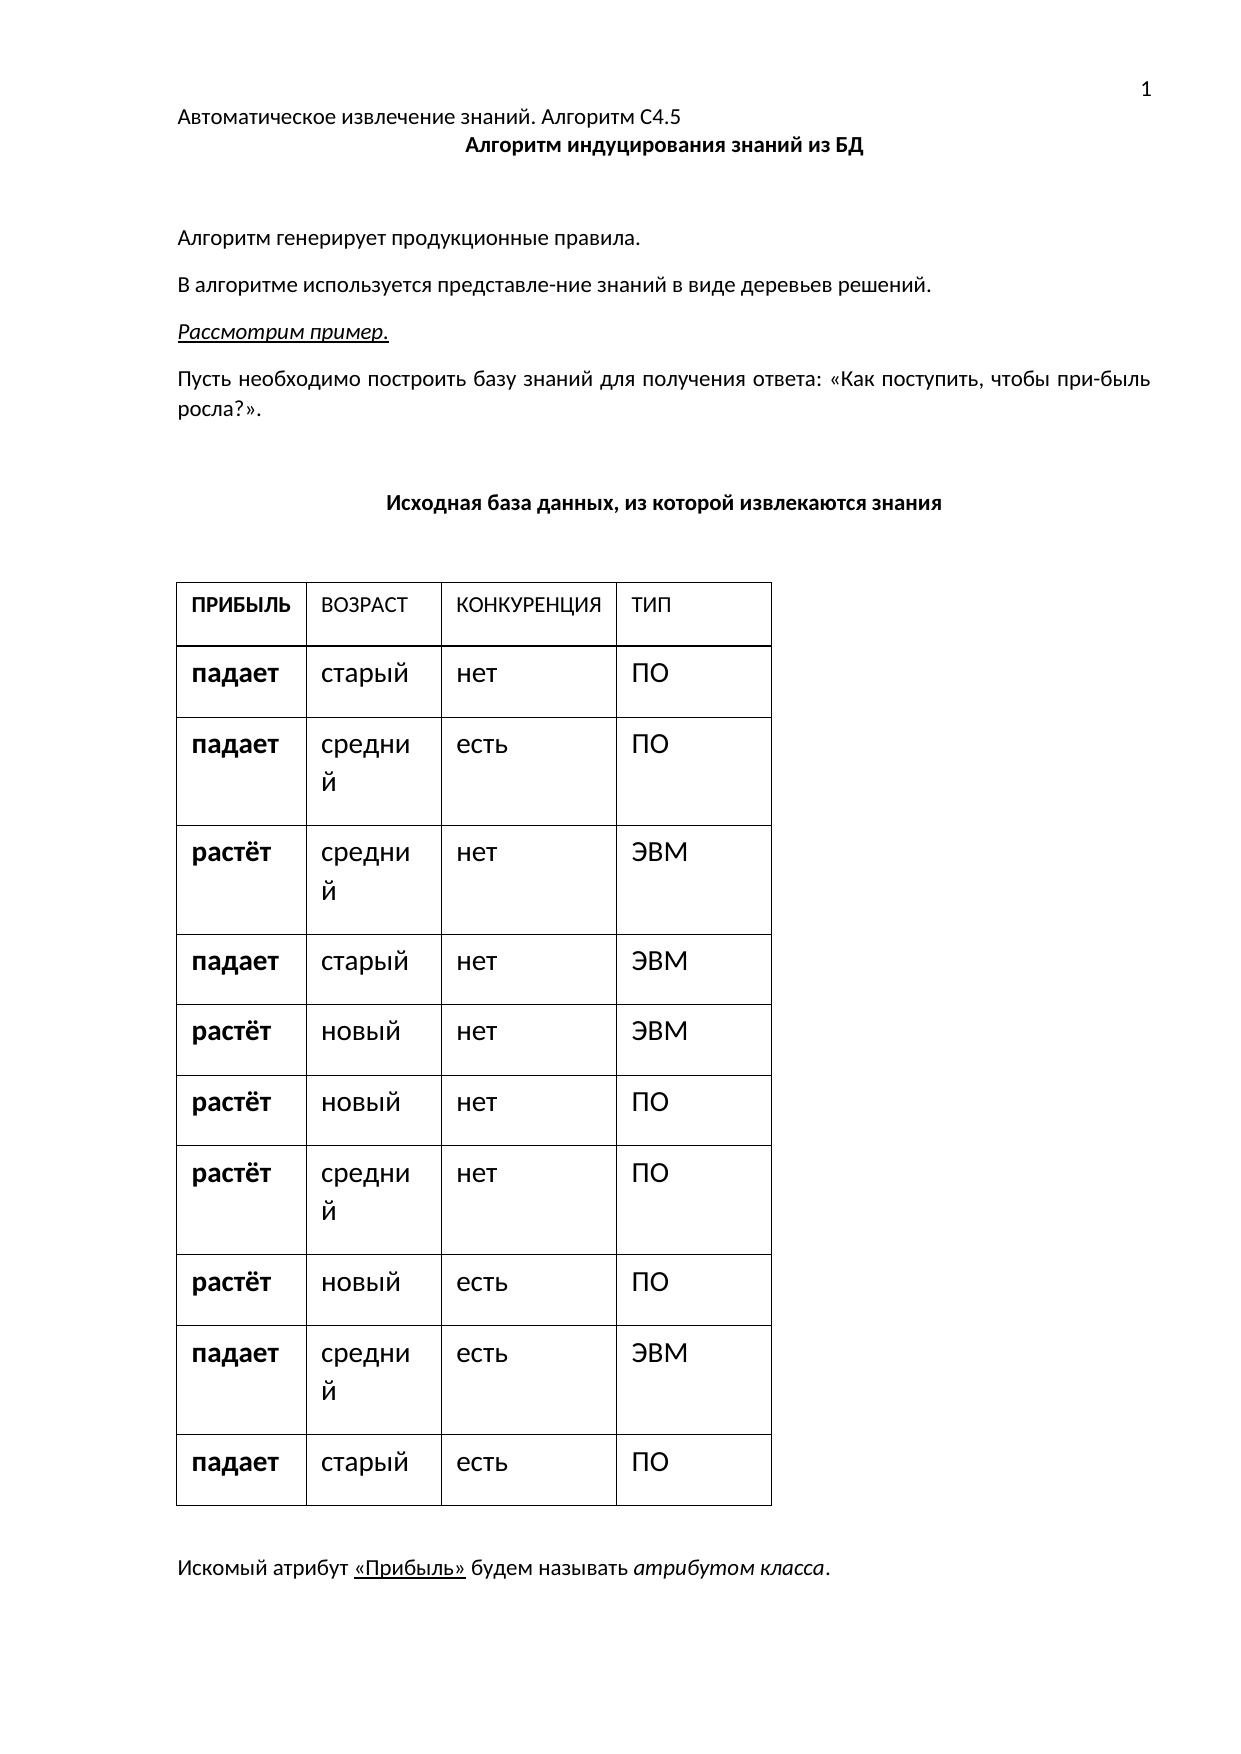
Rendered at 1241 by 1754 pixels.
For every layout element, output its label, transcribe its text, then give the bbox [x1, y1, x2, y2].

table_cell нет [442, 647, 616, 716]
table_cell ЭВМ [617, 826, 771, 934]
text Алгоритм генерирует продукционные правила. [177, 223, 1152, 252]
text Искомый атрибут «Прибыль» будем называть атрибутом класса. [177, 1553, 1152, 1581]
table_cell старый [307, 1435, 441, 1505]
table_cell средний [307, 718, 441, 825]
table_cell нет [442, 1005, 616, 1074]
table_cell нет [442, 1146, 616, 1254]
table_cell ПО [617, 1076, 771, 1145]
table_cell падает [177, 718, 306, 825]
table_cell ПО [617, 1146, 771, 1254]
table_cell падает [177, 647, 306, 716]
table_cell ЭВМ [617, 1005, 771, 1074]
table_cell новый [307, 1255, 441, 1325]
table_cell средний [307, 826, 441, 934]
table_cell растёт [177, 1076, 306, 1145]
table_cell есть [442, 1255, 616, 1325]
table_cell есть [442, 718, 616, 825]
table_cell падает [177, 1326, 306, 1434]
table_cell растёт [177, 1005, 306, 1074]
table_cell нет [442, 935, 616, 1004]
table_cell старый [307, 647, 441, 716]
table_cell нет [442, 826, 616, 934]
text Исходная база данных, из которой извлекаются знания [177, 488, 1152, 516]
table_cell ПО [617, 1255, 771, 1325]
table_cell растёт [177, 1255, 306, 1325]
table_cell есть [442, 1326, 616, 1434]
table_cell падает [177, 1435, 306, 1505]
table_cell растёт [177, 1146, 306, 1254]
table_cell ПО [617, 718, 771, 825]
table_cell средний [307, 1146, 441, 1254]
table_header ВОЗРАСТ [307, 583, 441, 645]
table_cell средний [307, 1326, 441, 1434]
table_cell ЭВМ [617, 935, 771, 1004]
table_cell старый [307, 935, 441, 1004]
table_header ТИП [617, 583, 771, 645]
table_cell растёт [177, 826, 306, 934]
table_cell нет [442, 1076, 616, 1145]
text Алгоритм индуцирования знаний из БД [177, 130, 1152, 158]
table_cell новый [307, 1076, 441, 1145]
table_header ПРИБЫЛЬ [177, 583, 306, 645]
table_cell ПО [617, 647, 771, 716]
table_cell ЭВМ [617, 1326, 771, 1434]
table_cell новый [307, 1005, 441, 1074]
table_cell есть [442, 1435, 616, 1505]
table_cell ПО [617, 1435, 771, 1505]
text В алгоритме используется представле-ние знаний в виде деревьев решений. [177, 270, 1152, 298]
text Рассмотрим пример. [177, 317, 1152, 345]
table_cell падает [177, 935, 306, 1004]
table_header КОНКУРЕНЦИЯ [442, 583, 616, 645]
text Пусть необходимо построить базу знаний для получения ответа: «Как поступить, чтобы при-быль росла?». [177, 364, 1152, 422]
